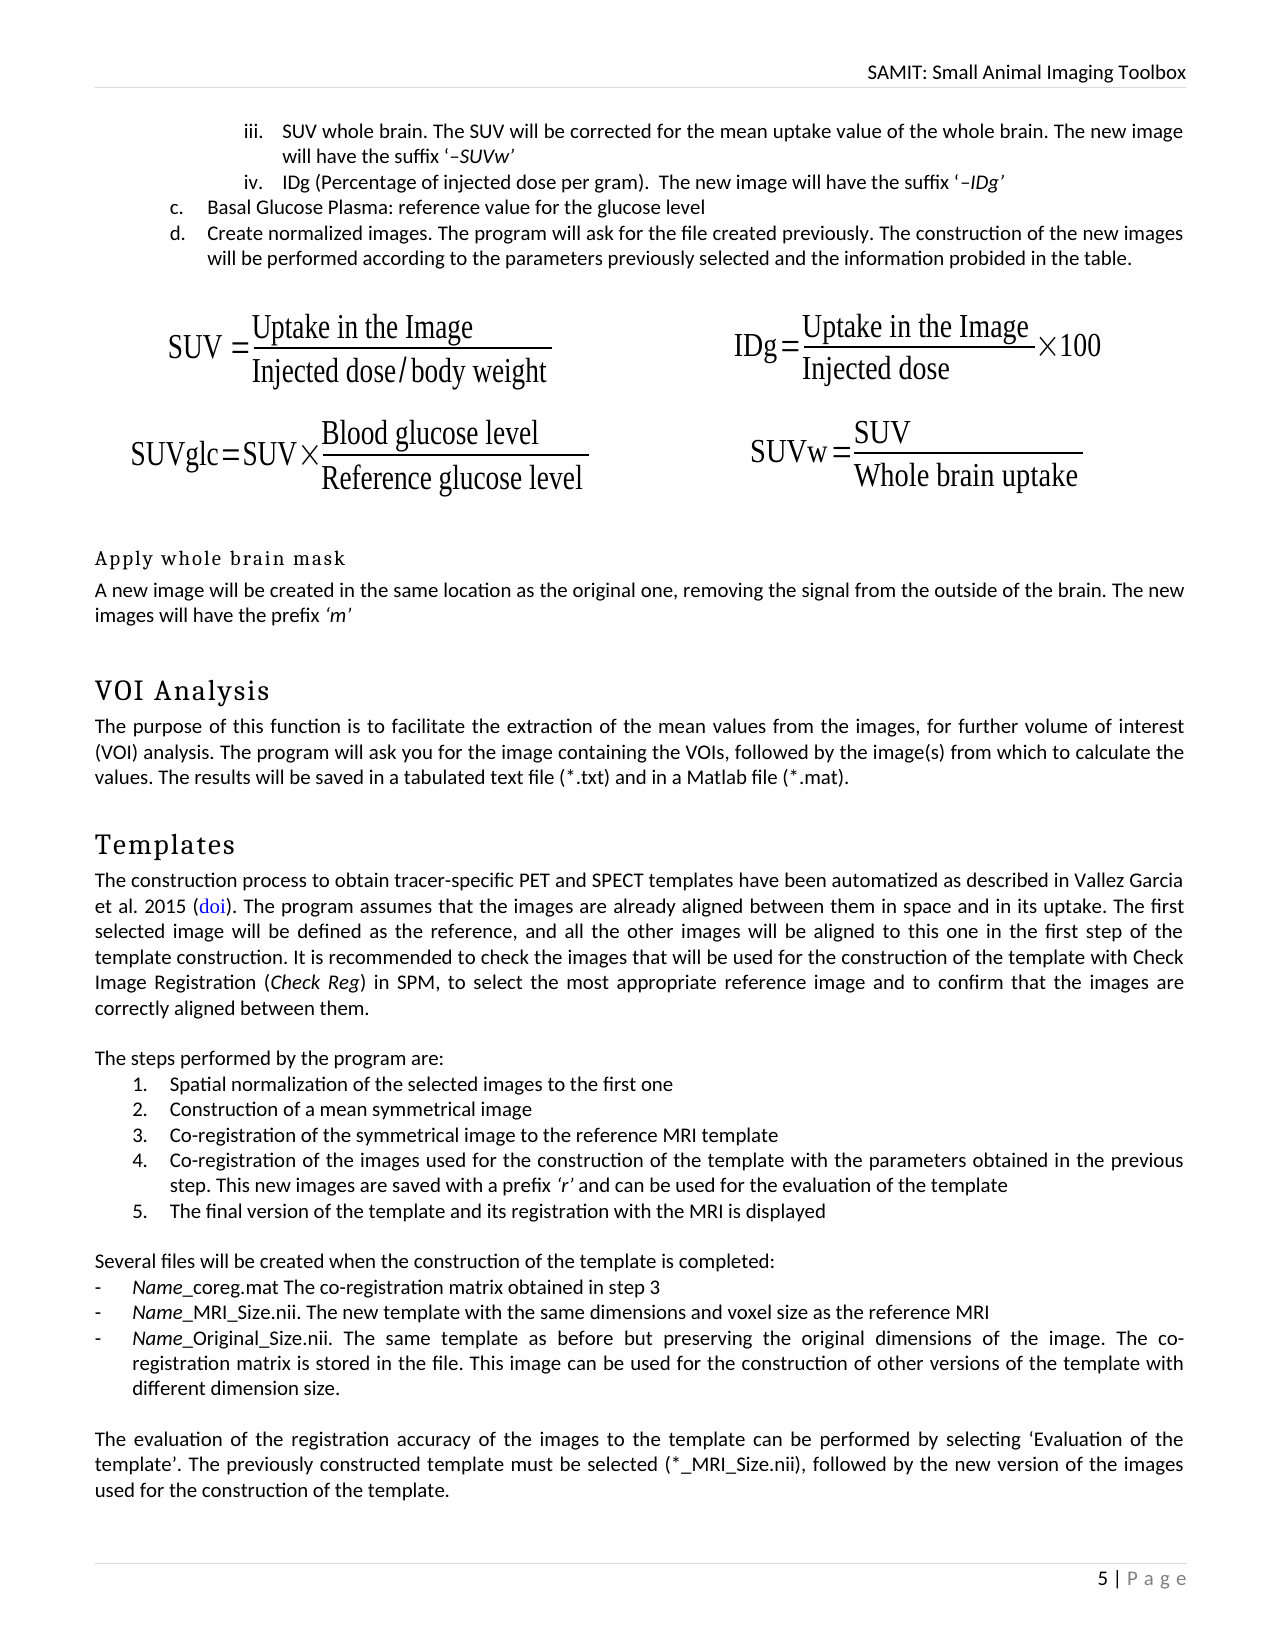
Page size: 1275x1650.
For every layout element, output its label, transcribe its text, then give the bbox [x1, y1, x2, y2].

text The steps performed by the program are: [94, 1046, 1186, 1071]
text Several files will be created when the construction of the template is completed: [94, 1248, 1186, 1274]
subtitle VOI Analysis [94, 674, 1186, 707]
list Co-registration of the images used for the construction of the template with the parameters obtained in the previous step. This new images are saved with a prefix ‘r’ and can be used for the evaluation of the template [132, 1147, 1186, 1198]
list Name_Original_Size.nii. The same template as before but preserving the original dimensions of the image. The co-registration matrix is stored in the file. This image can be used for the construction of other versions of the template with different dimension size. [94, 1325, 1186, 1401]
list IDg (Percentage of injected dose per gram). The new image will have the suffix ‘–IDg’ [263, 169, 1186, 194]
subtitle Apply whole brain mask [94, 547, 1186, 571]
list SUV whole brain. The SUV will be corrected for the mean uptake value of the whole brain. The new image will have the suffix ‘–SUVw’ [263, 118, 1186, 169]
subtitle Templates [94, 828, 1186, 861]
text The evaluation of the registration accuracy of the images to the template can be performed by selecting ‘Evaluation of the template’. The previously constructed template must be selected (*_MRI_Size.nii), followed by the new version of the images used for the construction of the template. [94, 1426, 1186, 1502]
list Name_coreg.mat The co-registration matrix obtained in step 3 [94, 1274, 1186, 1299]
list Spatial normalization of the selected images to the first one [132, 1071, 1186, 1096]
table_header [83, 296, 640, 402]
list The final version of the template and its registration with the MRI is displayed [132, 1198, 1186, 1223]
list Name_MRI_Size.nii. The new template with the same dimensions and voxel size as the reference MRI [94, 1299, 1186, 1325]
list Construction of a mean symmetrical image [132, 1096, 1186, 1122]
table_cell [640, 403, 1198, 509]
list Co-registration of the symmetrical image to the reference MRI template [132, 1122, 1186, 1147]
list Create normalized images. The program will ask for the file created previously. The construction of the new images will be performed according to the parameters previously selected and the information probided in the table. [169, 220, 1186, 271]
table_cell [83, 403, 640, 509]
list Basal Glucose Plasma: reference value for the glucose level [169, 194, 1186, 220]
table_header [640, 296, 1198, 402]
text A new image will be created in the same location as the original one, removing the signal from the outside of the brain. The new images will have the prefix ‘m’ [94, 577, 1186, 628]
text The construction process to obtain tracer-specific PET and SPECT templates have been automatized as described in Vallez Garcia et al. 2015 (doi). The program assumes that the images are already aligned between them in space and in its uptake. The first selected image will be defined as the reference, and all the other images will be aligned to this one in the first step of the template construction. It is recommended to check the images that will be used for the construction of the template with Check Image Registration (Check Reg) in SPM, to select the most appropriate reference image and to confirm that the images are correctly aligned between them. [94, 868, 1186, 1020]
text The purpose of this function is to facilitate the extraction of the mean values from the images, for further volume of interest (VOI) analysis. The program will ask you for the image containing the VOIs, followed by the image(s) from which to calculate the values. The results will be saved in a tabulated text file (*.txt) and in a Matlab file (*.mat). [94, 714, 1186, 790]
